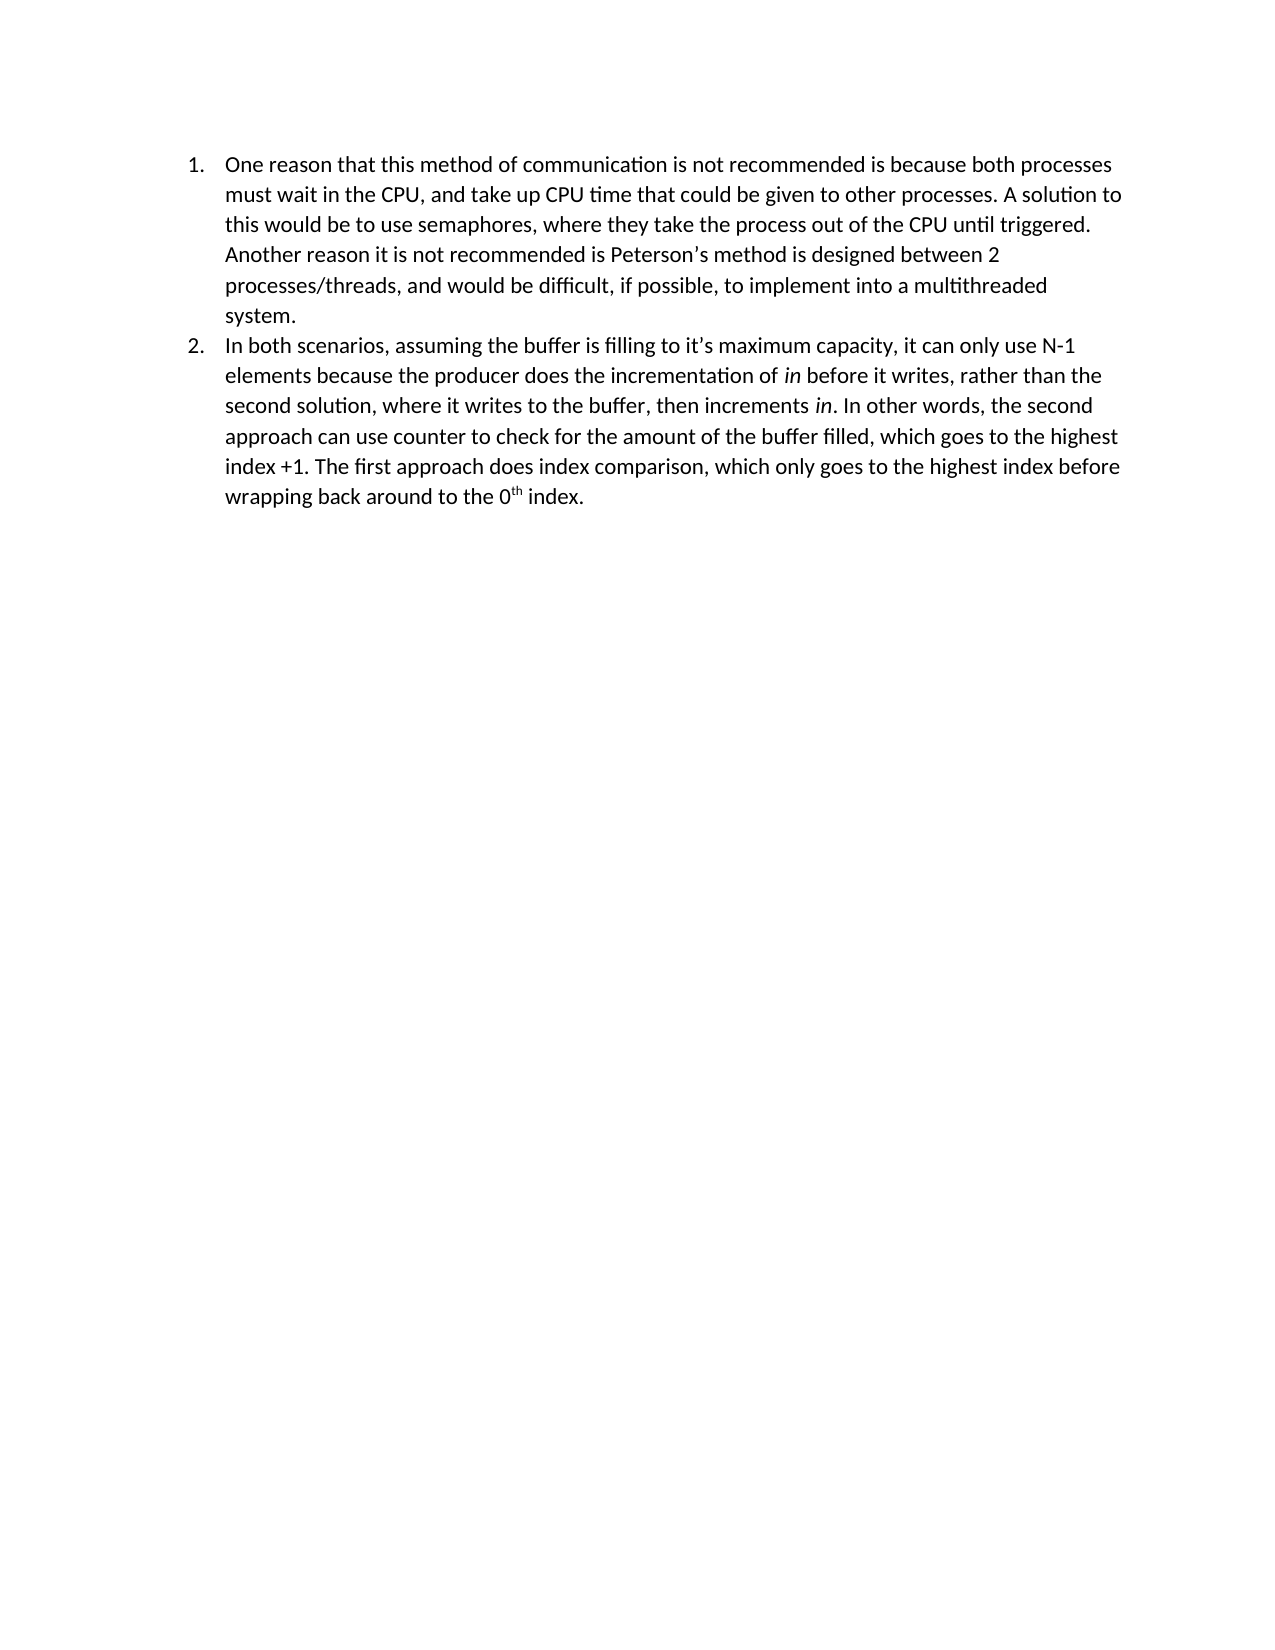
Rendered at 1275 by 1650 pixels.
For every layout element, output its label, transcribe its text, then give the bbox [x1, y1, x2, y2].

list In both scenarios, assuming the buffer is filling to it’s maximum capacity, it can only use N-1 elements because the producer does the incrementation of in before it writes, rather than the second solution, where it writes to the buffer, then increments in. In other words, the second approach can use counter to check for the amount of the buffer filled, which goes to the highest index +1. The first approach does index comparison, which only goes to the highest index before wrapping back around to the 0th index. [187, 331, 1125, 510]
list One reason that this method of communication is not recommended is because both processes must wait in the CPU, and take up CPU time that could be given to other processes. A solution to this would be to use semaphores, where they take the process out of the CPU until triggered. Another reason it is not recommended is Peterson’s method is designed between 2 processes/threads, and would be difficult, if possible, to implement into a multithreaded system. [187, 150, 1125, 329]
